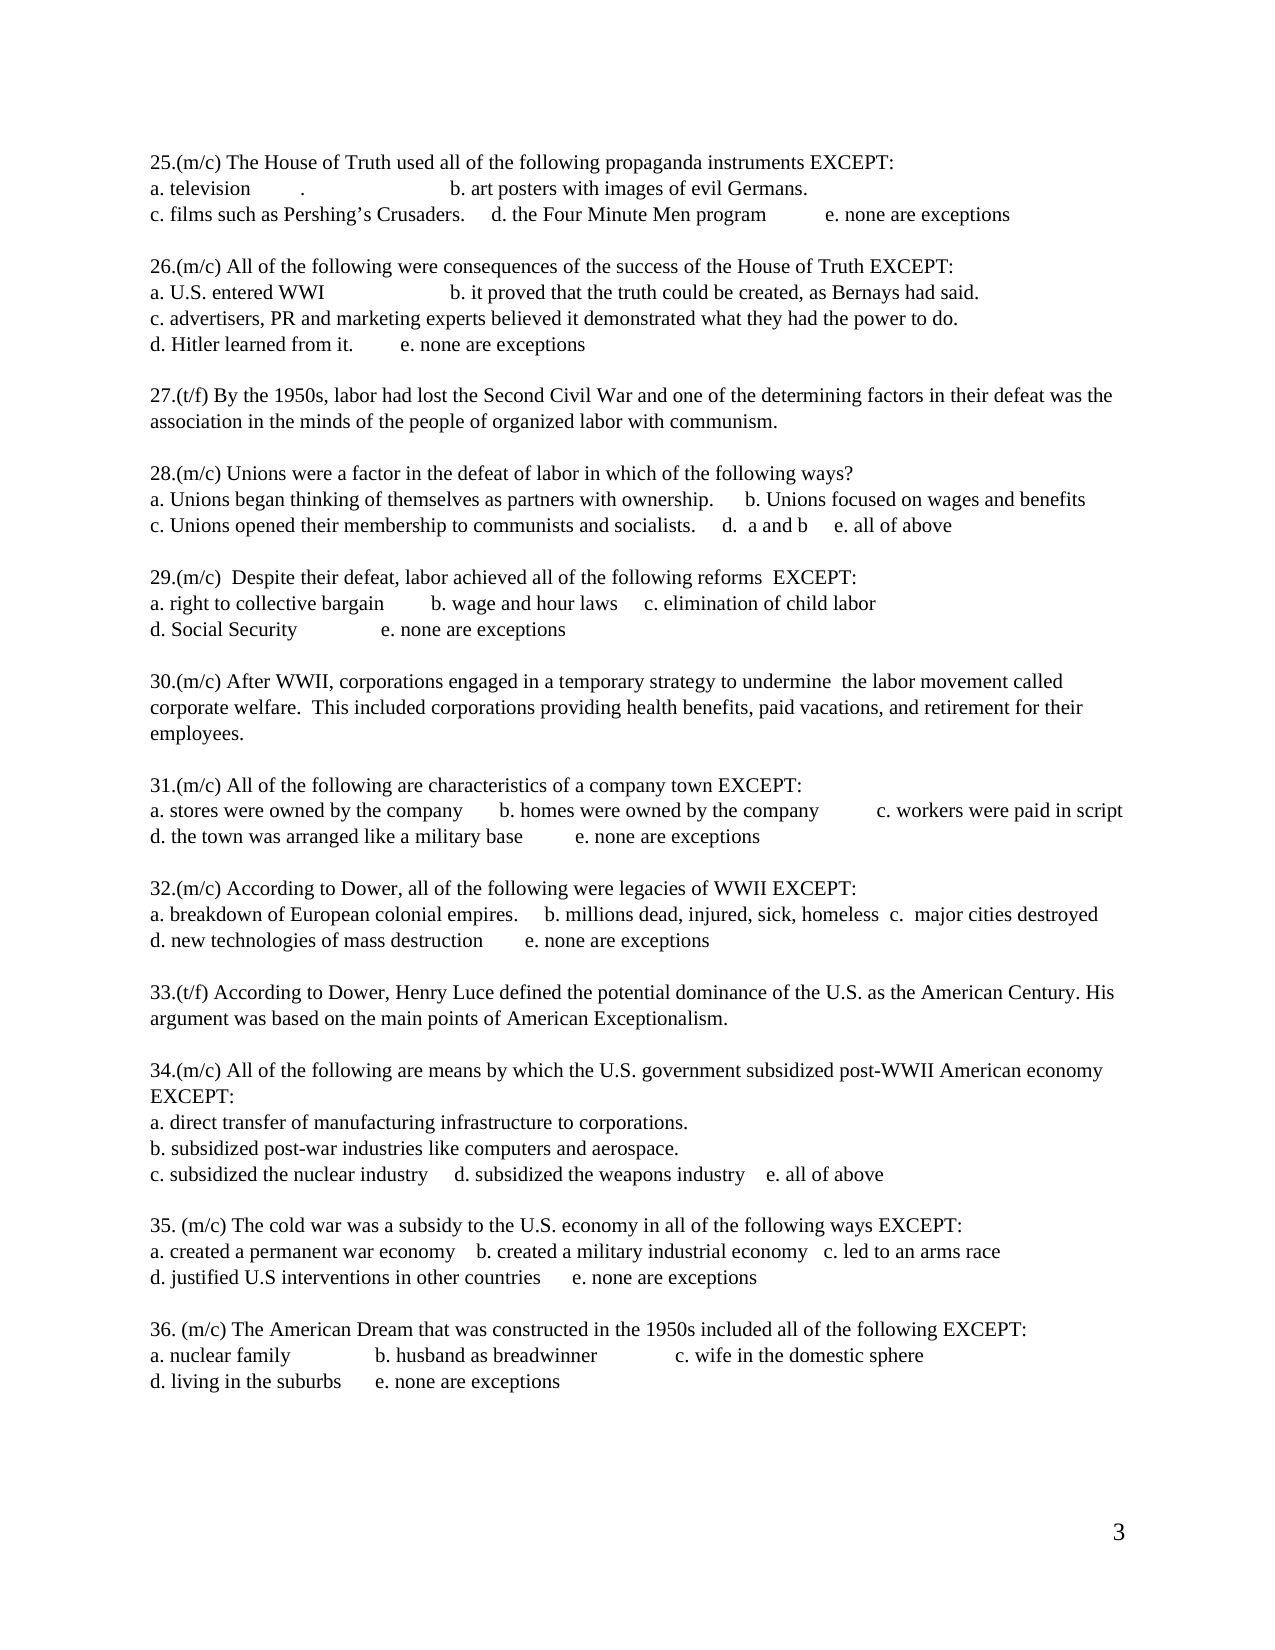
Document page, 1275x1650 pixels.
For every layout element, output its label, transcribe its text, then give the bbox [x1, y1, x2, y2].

text a. right to collective bargain b. wage and hour laws c. elimination of child labor [150, 591, 1125, 615]
text 33.(t/f) According to Dower, Henry Luce defined the potential dominance of the U.S. as the American Century. His argument was based on the main points of American Exceptionalism. [150, 980, 1125, 1030]
text d. new technologies of mass destruction e. none are exceptions [150, 928, 1125, 952]
text c. Unions opened their membership to communists and socialists. d. a and b e. all of above [150, 513, 1125, 537]
text d. Social Security e. none are exceptions [150, 617, 1125, 641]
text 27.(t/f) By the 1950s, labor had lost the Second Civil War and one of the determining factors in their defeat was the association in the minds of the people of organized labor with communism. [150, 383, 1125, 433]
text c. films such as Pershing’s Crusaders. d. the Four Minute Men program e. none are exceptions [150, 202, 1125, 226]
text c. advertisers, PR and marketing experts believed it demonstrated what they had the power to do. [150, 306, 1125, 330]
text 36. (m/c) The American Dream that was constructed in the 1950s included all of the following EXCEPT: [150, 1317, 1125, 1341]
text a. direct transfer of manufacturing infrastructure to corporations. [150, 1110, 1125, 1134]
text c. subsidized the nuclear industry d. subsidized the weapons industry e. all of above [150, 1162, 1125, 1186]
text a. U.S. entered WWI b. it proved that the truth could be created, as Bernays had said. [150, 280, 1125, 304]
text 29.(m/c) Despite their defeat, labor achieved all of the following reforms EXCEPT: [150, 565, 1125, 589]
text 31.(m/c) All of the following are characteristics of a company town EXCEPT: [150, 772, 1125, 797]
text 28.(m/c) Unions were a factor in the defeat of labor in which of the following ways? [150, 461, 1125, 485]
text d. justified U.S interventions in other countries e. none are exceptions [150, 1265, 1125, 1289]
text 32.(m/c) According to Dower, all of the following were legacies of WWII EXCEPT: [150, 876, 1125, 900]
text a. Unions began thinking of themselves as partners with ownership. b. Unions focused on wages and benefits [150, 487, 1125, 511]
text 35. (m/c) The cold war was a subsidy to the U.S. economy in all of the following ways EXCEPT: [150, 1213, 1125, 1237]
text a. stores were owned by the company b. homes were owned by the company c. workers were paid in script [150, 798, 1125, 822]
text d. Hitler learned from it. e. none are exceptions [150, 332, 1125, 356]
text b. subsidized post-war industries like computers and aerospace. [150, 1136, 1125, 1160]
text d. living in the suburbs e. none are exceptions [150, 1369, 1125, 1393]
text a. created a permanent war economy b. created a military industrial economy c. led to an arms race [150, 1239, 1125, 1263]
text 25.(m/c) The House of Truth used all of the following propaganda instruments EXCEPT: [150, 150, 1125, 174]
text a. nuclear family b. husband as breadwinner c. wife in the domestic sphere [150, 1343, 1125, 1367]
text 26.(m/c) All of the following were consequences of the success of the House of Truth EXCEPT: [150, 254, 1125, 278]
text 34.(m/c) All of the following are means by which the U.S. government subsidized post-WWII American economy EXCEPT: [150, 1058, 1125, 1108]
text a. breakdown of European colonial empires. b. millions dead, injured, sick, homeless c. major cities destroyed [150, 902, 1125, 926]
text a. television . b. art posters with images of evil Germans. [150, 176, 1125, 200]
text d. the town was arranged like a military base e. none are exceptions [150, 824, 1125, 848]
text 30.(m/c) After WWII, corporations engaged in a temporary strategy to undermine the labor movement called corporate welfare. This included corporations providing health benefits, paid vacations, and retirement for their employees. [150, 669, 1125, 745]
